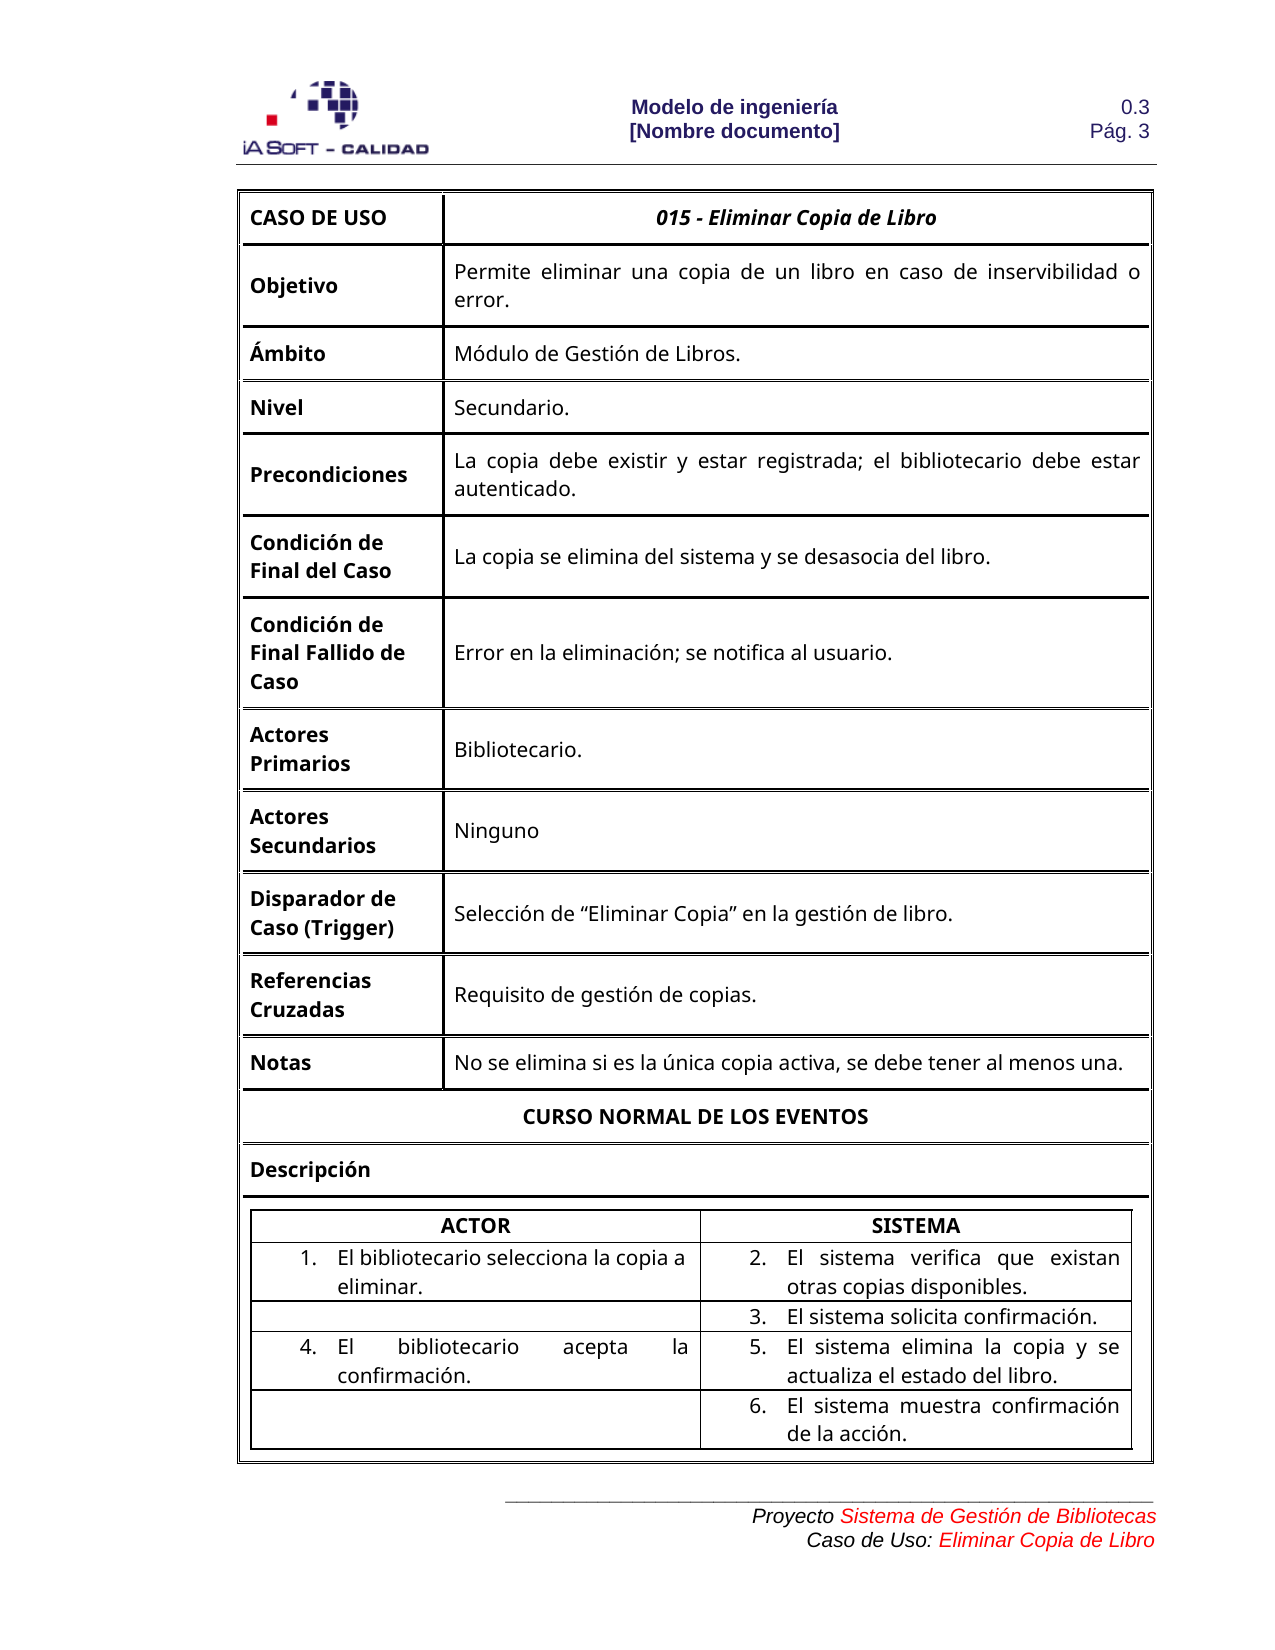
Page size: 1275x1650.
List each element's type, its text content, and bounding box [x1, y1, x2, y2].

table_cell Requisito de gestión de copias. [445, 952, 1151, 1034]
table_cell Precondiciones [240, 432, 442, 514]
table_cell Ninguno [445, 788, 1151, 870]
table_cell Condición de Final Fallido de Caso [240, 596, 442, 706]
table_cell Notas [240, 1034, 442, 1088]
table_cell Descripción [240, 1141, 1151, 1195]
table_cell Referencias Cruzadas [240, 952, 442, 1034]
table_cell Nivel [240, 379, 442, 432]
table_cell Bibliotecario. [445, 706, 1151, 788]
table_cell Actores Secundarios [240, 788, 442, 870]
table_cell Permite eliminar una copia de un libro en caso de inservibilidad o error. [445, 243, 1152, 325]
table_cell La copia debe existir y estar registrada; el bibliotecario debe estar autenticado. [445, 432, 1151, 514]
table_cell Selección de “Eliminar Copia” en la gestión de libro. [445, 870, 1151, 952]
table_cell Módulo de Gestión de Libros. [445, 325, 1151, 378]
picture [243, 81, 432, 158]
table_cell Actores Primarios [240, 706, 442, 788]
table_cell Objetivo [239, 243, 442, 325]
table_cell Error en la eliminación; se notifica al usuario. [445, 596, 1151, 706]
table_cell Disparador de Caso (Trigger) [240, 870, 442, 952]
table_cell Condición de Final del Caso [240, 514, 442, 596]
table_cell Ámbito [240, 325, 442, 378]
table_cell [240, 1195, 1151, 1461]
table_cell Secundario. [445, 379, 1151, 432]
table_cell No se elimina si es la única copia activa, se debe tener al menos una. [445, 1034, 1151, 1088]
table_cell CURSO NORMAL DE LOS EVENTOS [239, 1088, 1152, 1141]
table_header CASO DE USO [240, 191, 443, 243]
table_header 015 - Eliminar Copia de Libro [443, 193, 1151, 243]
table_cell La copia se elimina del sistema y se desasocia del libro. [445, 514, 1151, 596]
